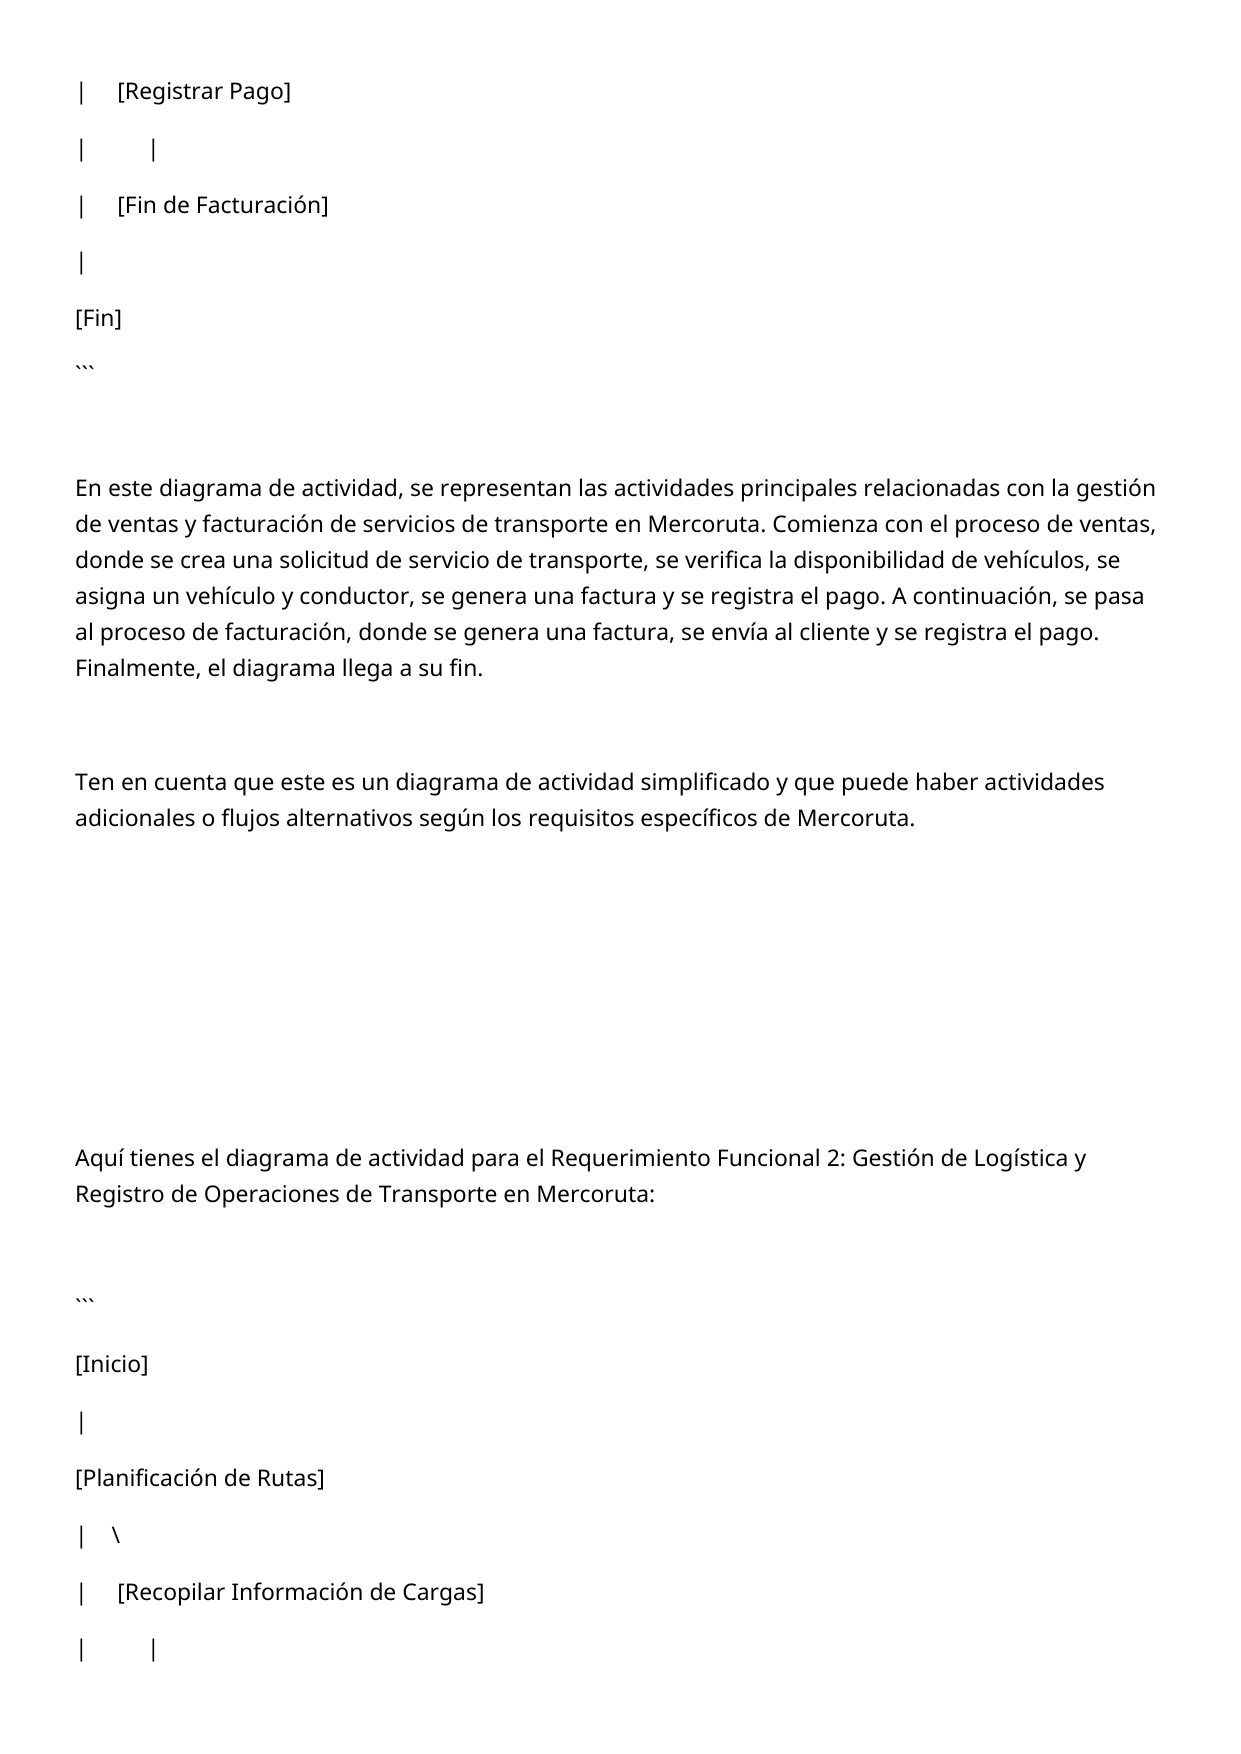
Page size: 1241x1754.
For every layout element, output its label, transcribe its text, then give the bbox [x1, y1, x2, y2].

text | \ [75, 1519, 1165, 1550]
text | [75, 1405, 1165, 1436]
text Aquí tienes el diagrama de actividad para el Requerimiento Funcional 2: Gestión de Logística y Registro de Operaciones de Transporte en Mercoruta: [75, 1142, 1165, 1209]
text | [Registrar Pago] [75, 75, 1165, 106]
text Ten en cuenta que este es un diagrama de actividad simplificado y que puede haber actividades adicionales o flujos alternativos según los requisitos específicos de Mercoruta. [75, 766, 1165, 833]
text [Fin] [75, 302, 1165, 333]
text En este diagrama de actividad, se representan las actividades principales relacionadas con la gestión de ventas y facturación de servicios de transporte en Mercoruta. Comienza con el proceso de ventas, donde se crea una solicitud de servicio de transporte, se verifica la disponibilidad de vehículos, se asigna un vehículo y conductor, se genera una factura y se registra el pago. A continuación, se pasa al proceso de facturación, donde se genera una factura, se envía al cliente y se registra el pago. Finalmente, el diagrama llega a su fin. [75, 472, 1165, 683]
text | [Recopilar Información de Cargas] [75, 1576, 1165, 1607]
text [Inicio] [75, 1348, 1165, 1380]
text | [75, 245, 1165, 277]
text | | [75, 132, 1165, 163]
text ``` [75, 1292, 1165, 1323]
text ``` [75, 359, 1165, 390]
text | [Fin de Facturación] [75, 188, 1165, 220]
text [Planificación de Rutas] [75, 1462, 1165, 1493]
text | | [75, 1632, 1165, 1663]
